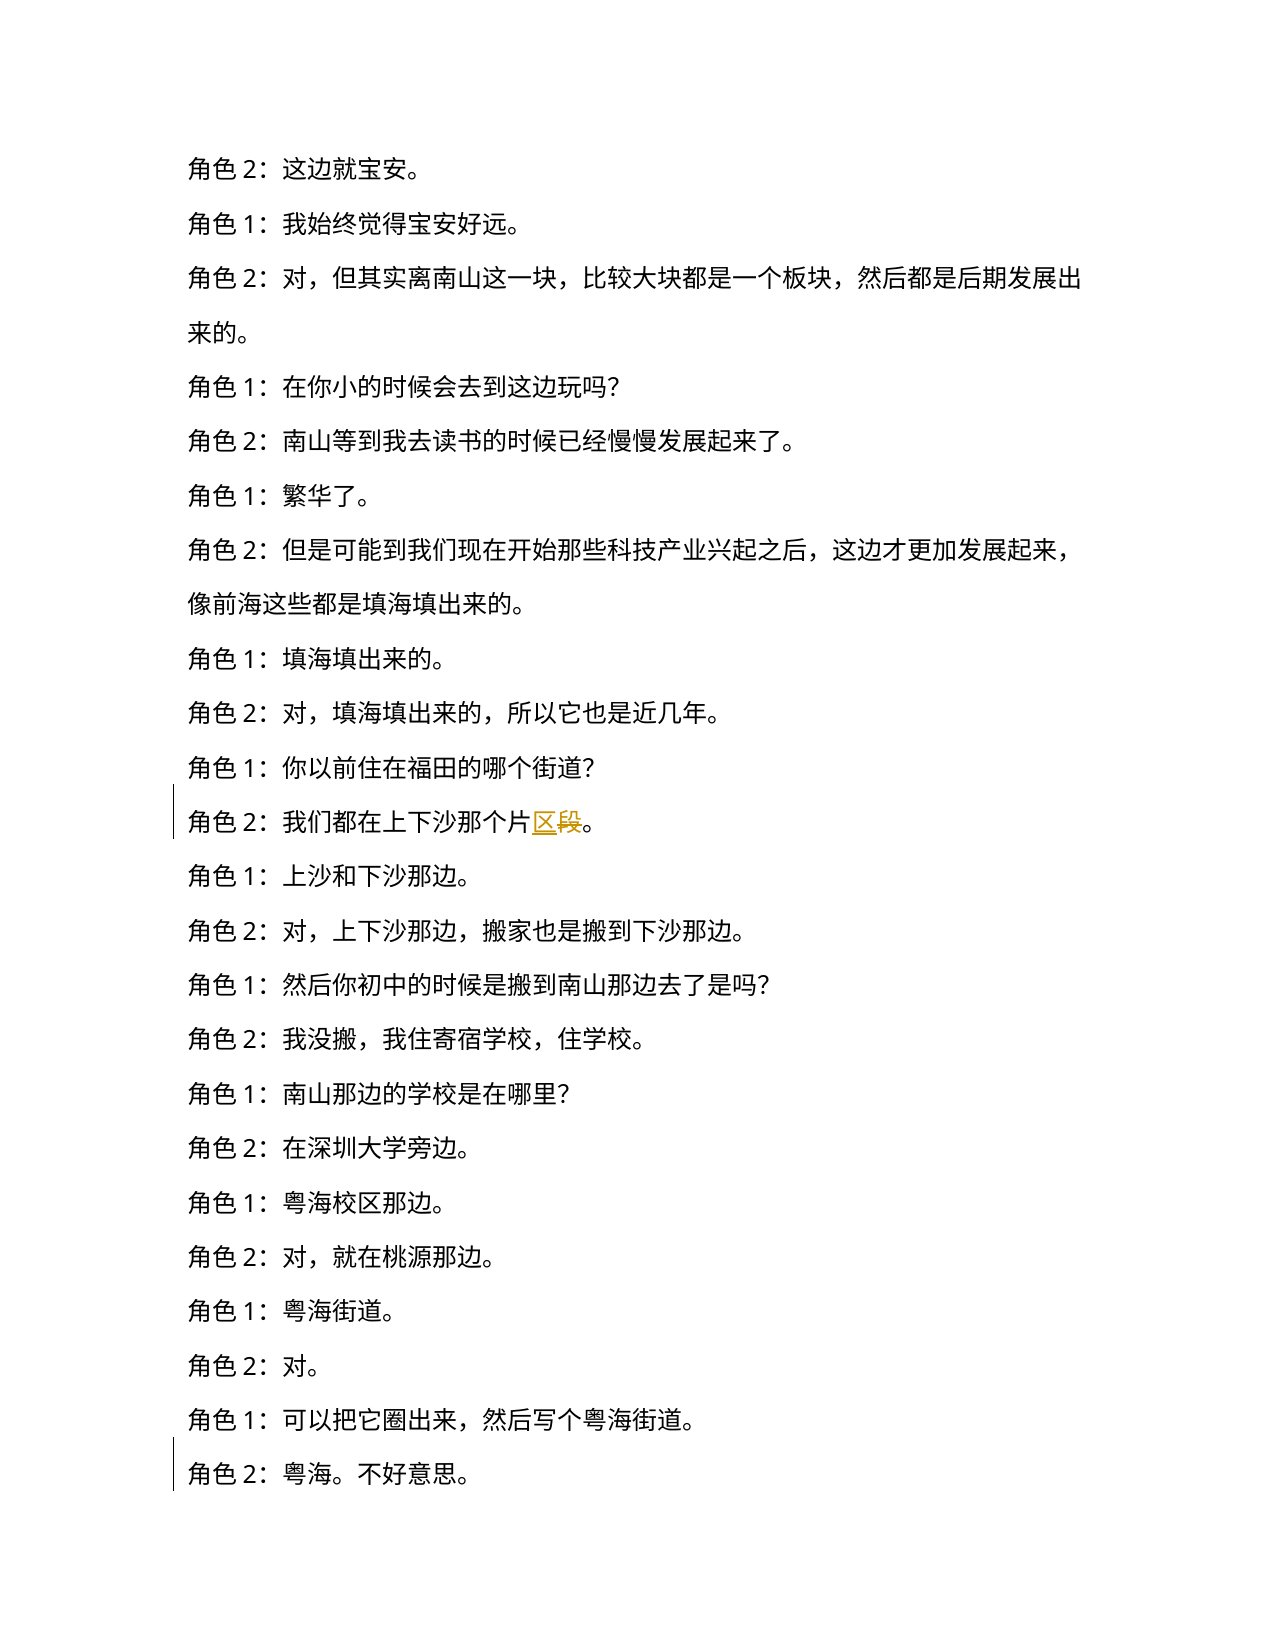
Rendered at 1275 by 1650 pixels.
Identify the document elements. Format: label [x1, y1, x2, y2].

text [187, 150, 1087, 1491]
